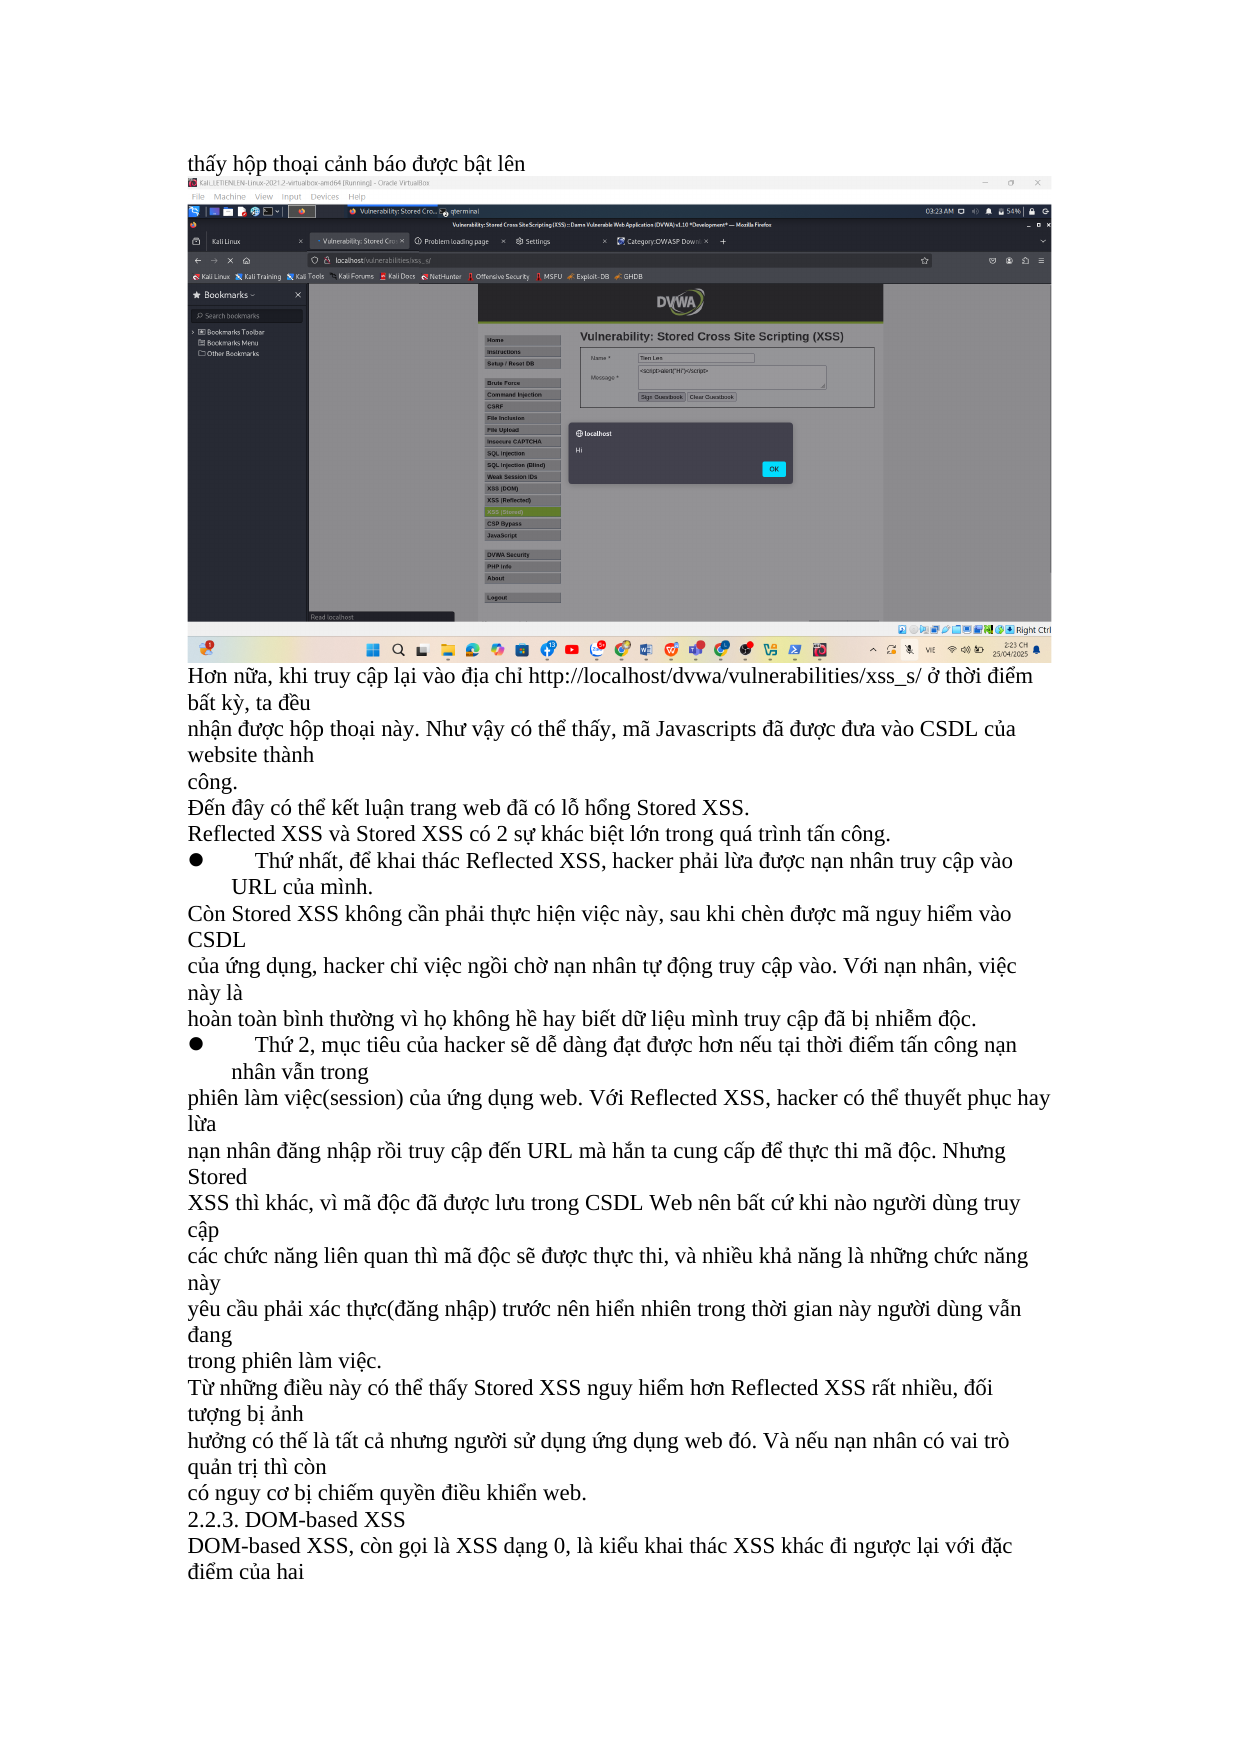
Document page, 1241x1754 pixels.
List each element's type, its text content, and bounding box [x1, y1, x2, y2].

text yêu cầu phải xác thực(đăng nhập) trước nên hiển nhiên trong thời gian này người dùng vẫn đang [187, 1295, 1053, 1348]
text XSS thì khác, vì mã độc đã được lưu trong CSDL Web nên bất cứ khi nào người dùng truy cập [187, 1189, 1053, 1242]
text nhận được hộp thoại này. Như vậy có thể thấy, mã Javascripts đã được đưa vào CSDL của website thành [187, 715, 1053, 768]
text Còn Stored XSS không cần phải thực hiện việc này, sau khi chèn được mã nguy hiểm vào CSDL [187, 899, 1053, 952]
list  Thứ 2, mục tiêu của hacker sẽ dễ dàng đạt được hơn nếu tại thời điểm tấn công nạn nhân vẫn trong [187, 1031, 1053, 1084]
text 2.2.3. DOM-based XSS [187, 1506, 1053, 1532]
text có nguy cơ bị chiếm quyền điều khiển web. [187, 1479, 1053, 1506]
picture [187, 176, 1052, 663]
list  Thứ nhất, để khai thác Reflected XSS, hacker phải lừa được nạn nhân truy cập vào URL của mình. [187, 847, 1053, 899]
text Reflected XSS và Stored XSS có 2 sự khác biệt lớn trong quá trình tấn công. [187, 821, 1053, 847]
text thấy hộp thoại cảnh báo được bật lên [187, 150, 1053, 176]
text DOM-based XSS, còn gọi là XSS dạng 0, là kiểu khai thác XSS khác đi ngược lại với đặc điểm của hai [187, 1532, 1053, 1585]
text trong phiên làm việc. [187, 1348, 1053, 1374]
text các chức năng liên quan thì mã độc sẽ được thực thi, và nhiều khả năng là những chức năng này [187, 1242, 1053, 1295]
text hoàn toàn bình thường vì họ không hề hay biết dữ liệu mình truy cập đã bị nhiễm độc. [187, 1005, 1053, 1031]
text Từ những điều này có thể thấy Stored XSS nguy hiểm hơn Reflected XSS rất nhiều, đối tượng bị ảnh [187, 1374, 1053, 1427]
text công. [187, 768, 1053, 794]
text Hơn nữa, khi truy cập lại vào địa chỉ http://localhost/dvwa/vulnerabilities/xss_s/ ở thời điểm bất kỳ, ta đều [187, 662, 1053, 715]
text Đến đây có thể kết luận trang web đã có lỗ hổng Stored XSS. [187, 794, 1053, 821]
text hưởng có thế là tất cả nhưng người sử dụng ứng dụng web đó. Và nếu nạn nhân có vai trò quản trị thì còn [187, 1427, 1053, 1479]
text của ứng dụng, hacker chỉ việc ngồi chờ nạn nhân tự động truy cập vào. Với nạn nhân, việc này là [187, 952, 1053, 1005]
text nạn nhân đăng nhập rồi truy cập đến URL mà hắn ta cung cấp để thực thi mã độc. Nhưng Stored [187, 1137, 1053, 1189]
text phiên làm việc(session) của ứng dụng web. Với Reflected XSS, hacker có thể thuyết phục hay lừa [187, 1084, 1053, 1137]
